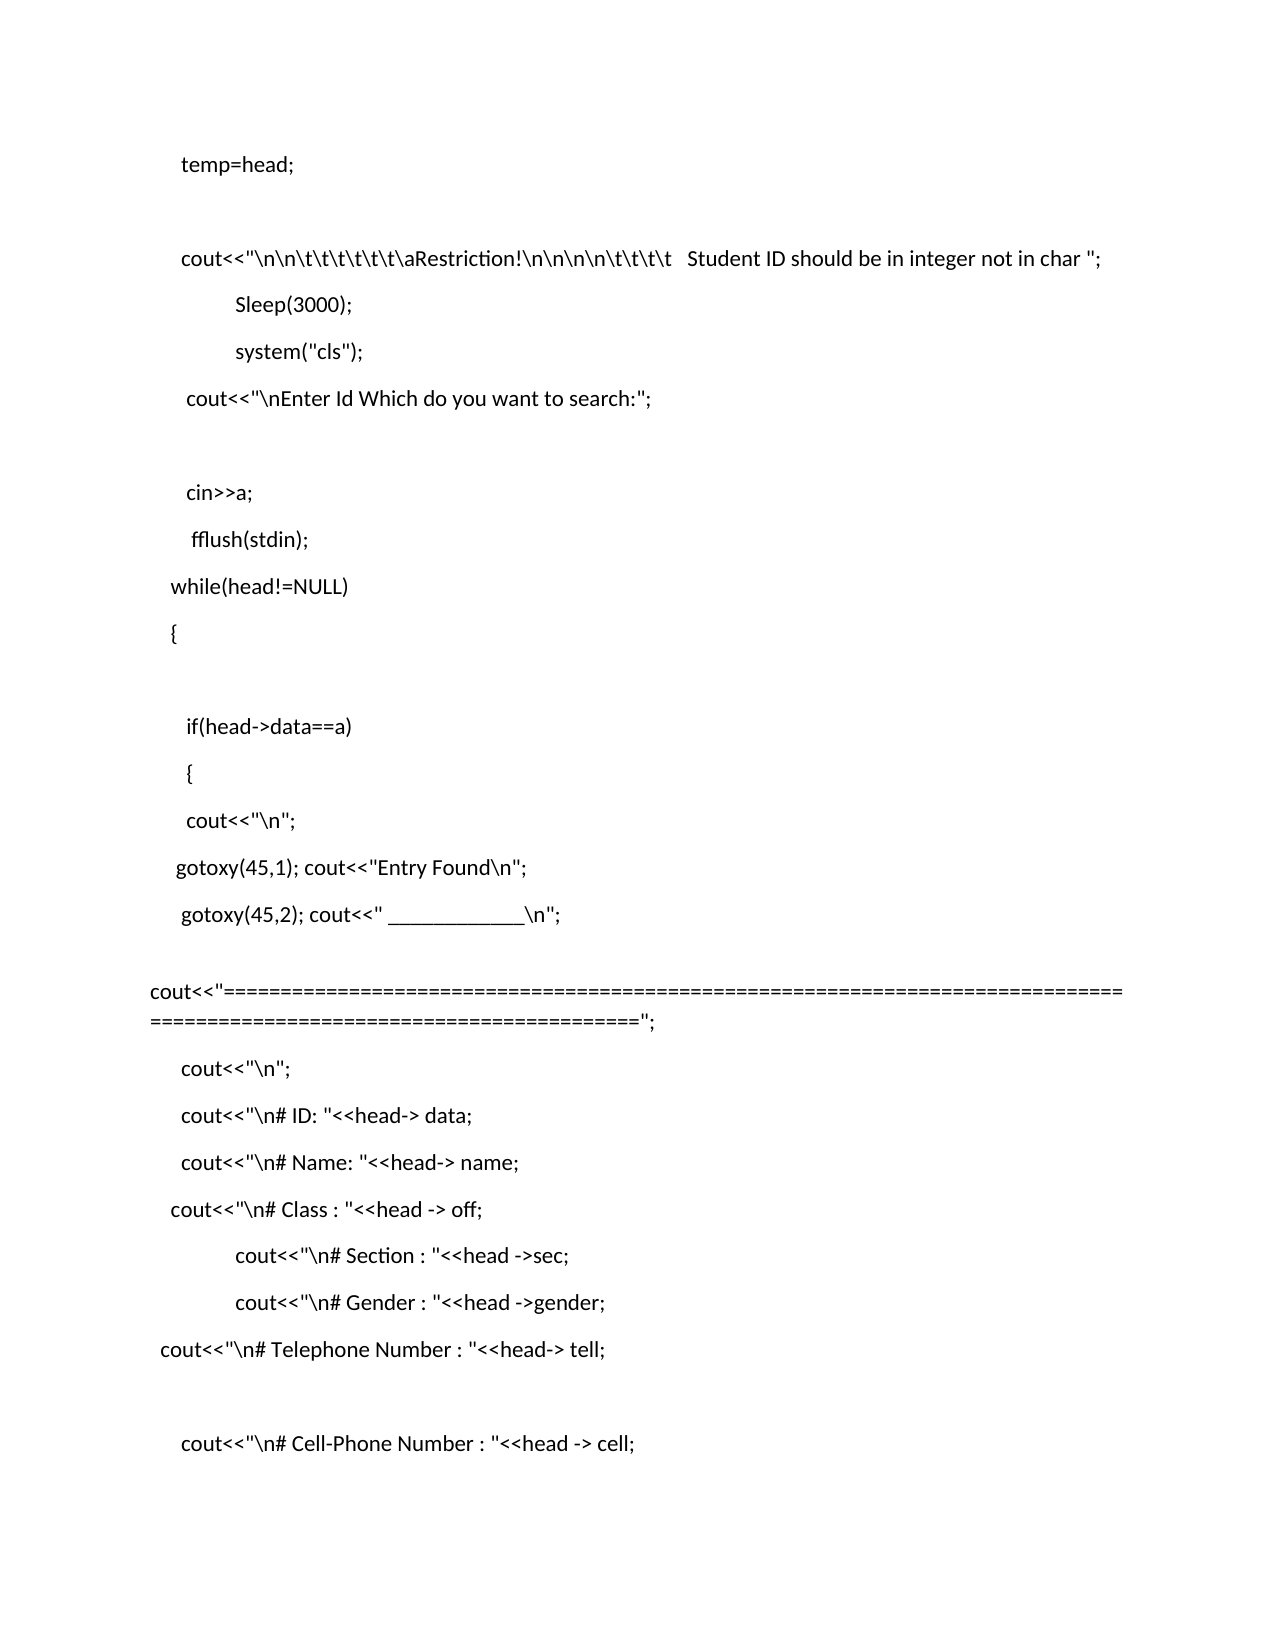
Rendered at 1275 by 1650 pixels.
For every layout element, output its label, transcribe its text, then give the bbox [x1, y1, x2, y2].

text Sleep(3000); [150, 291, 1125, 319]
text fflush(stdin); [150, 525, 1125, 553]
text if(head->data==a) [150, 712, 1125, 741]
text cout<<"\n# ID: "<<head-> data; [150, 1101, 1125, 1129]
text cout<<"=========================================================================================================================="; [150, 947, 1125, 1035]
text cout<<"\n# Telephone Number : "<<head-> tell; [150, 1335, 1125, 1363]
text { [150, 619, 1125, 647]
text cout<<"\n# Gender : "<<head ->gender; [150, 1288, 1125, 1317]
text temp=head; [150, 150, 1125, 178]
text cout<<"\nEnter Id Which do you want to search:"; [150, 384, 1125, 412]
text cout<<"\n# Name: "<<head-> name; [150, 1148, 1125, 1176]
text while(head!=NULL) [150, 572, 1125, 600]
text gotoxy(45,1); cout<<"Entry Found\n"; [150, 853, 1125, 881]
text cout<<"\n# Section : "<<head ->sec; [150, 1242, 1125, 1270]
text cin>>a; [150, 478, 1125, 506]
text cout<<"\n# Class : "<<head -> off; [150, 1195, 1125, 1223]
text system("cls"); [150, 337, 1125, 366]
text cout<<"\n# Cell-Phone Number : "<<head -> cell; [150, 1429, 1125, 1457]
text gotoxy(45,2); cout<<" ____________\n"; [150, 900, 1125, 928]
text cout<<"\n"; [150, 806, 1125, 834]
text cout<<"\n\n\t\t\t\t\t\t\aRestriction!\n\n\n\n\t\t\t\t Student ID should be in integer not in char "; [150, 244, 1125, 272]
text cout<<"\n"; [150, 1054, 1125, 1082]
text { [150, 759, 1125, 787]
